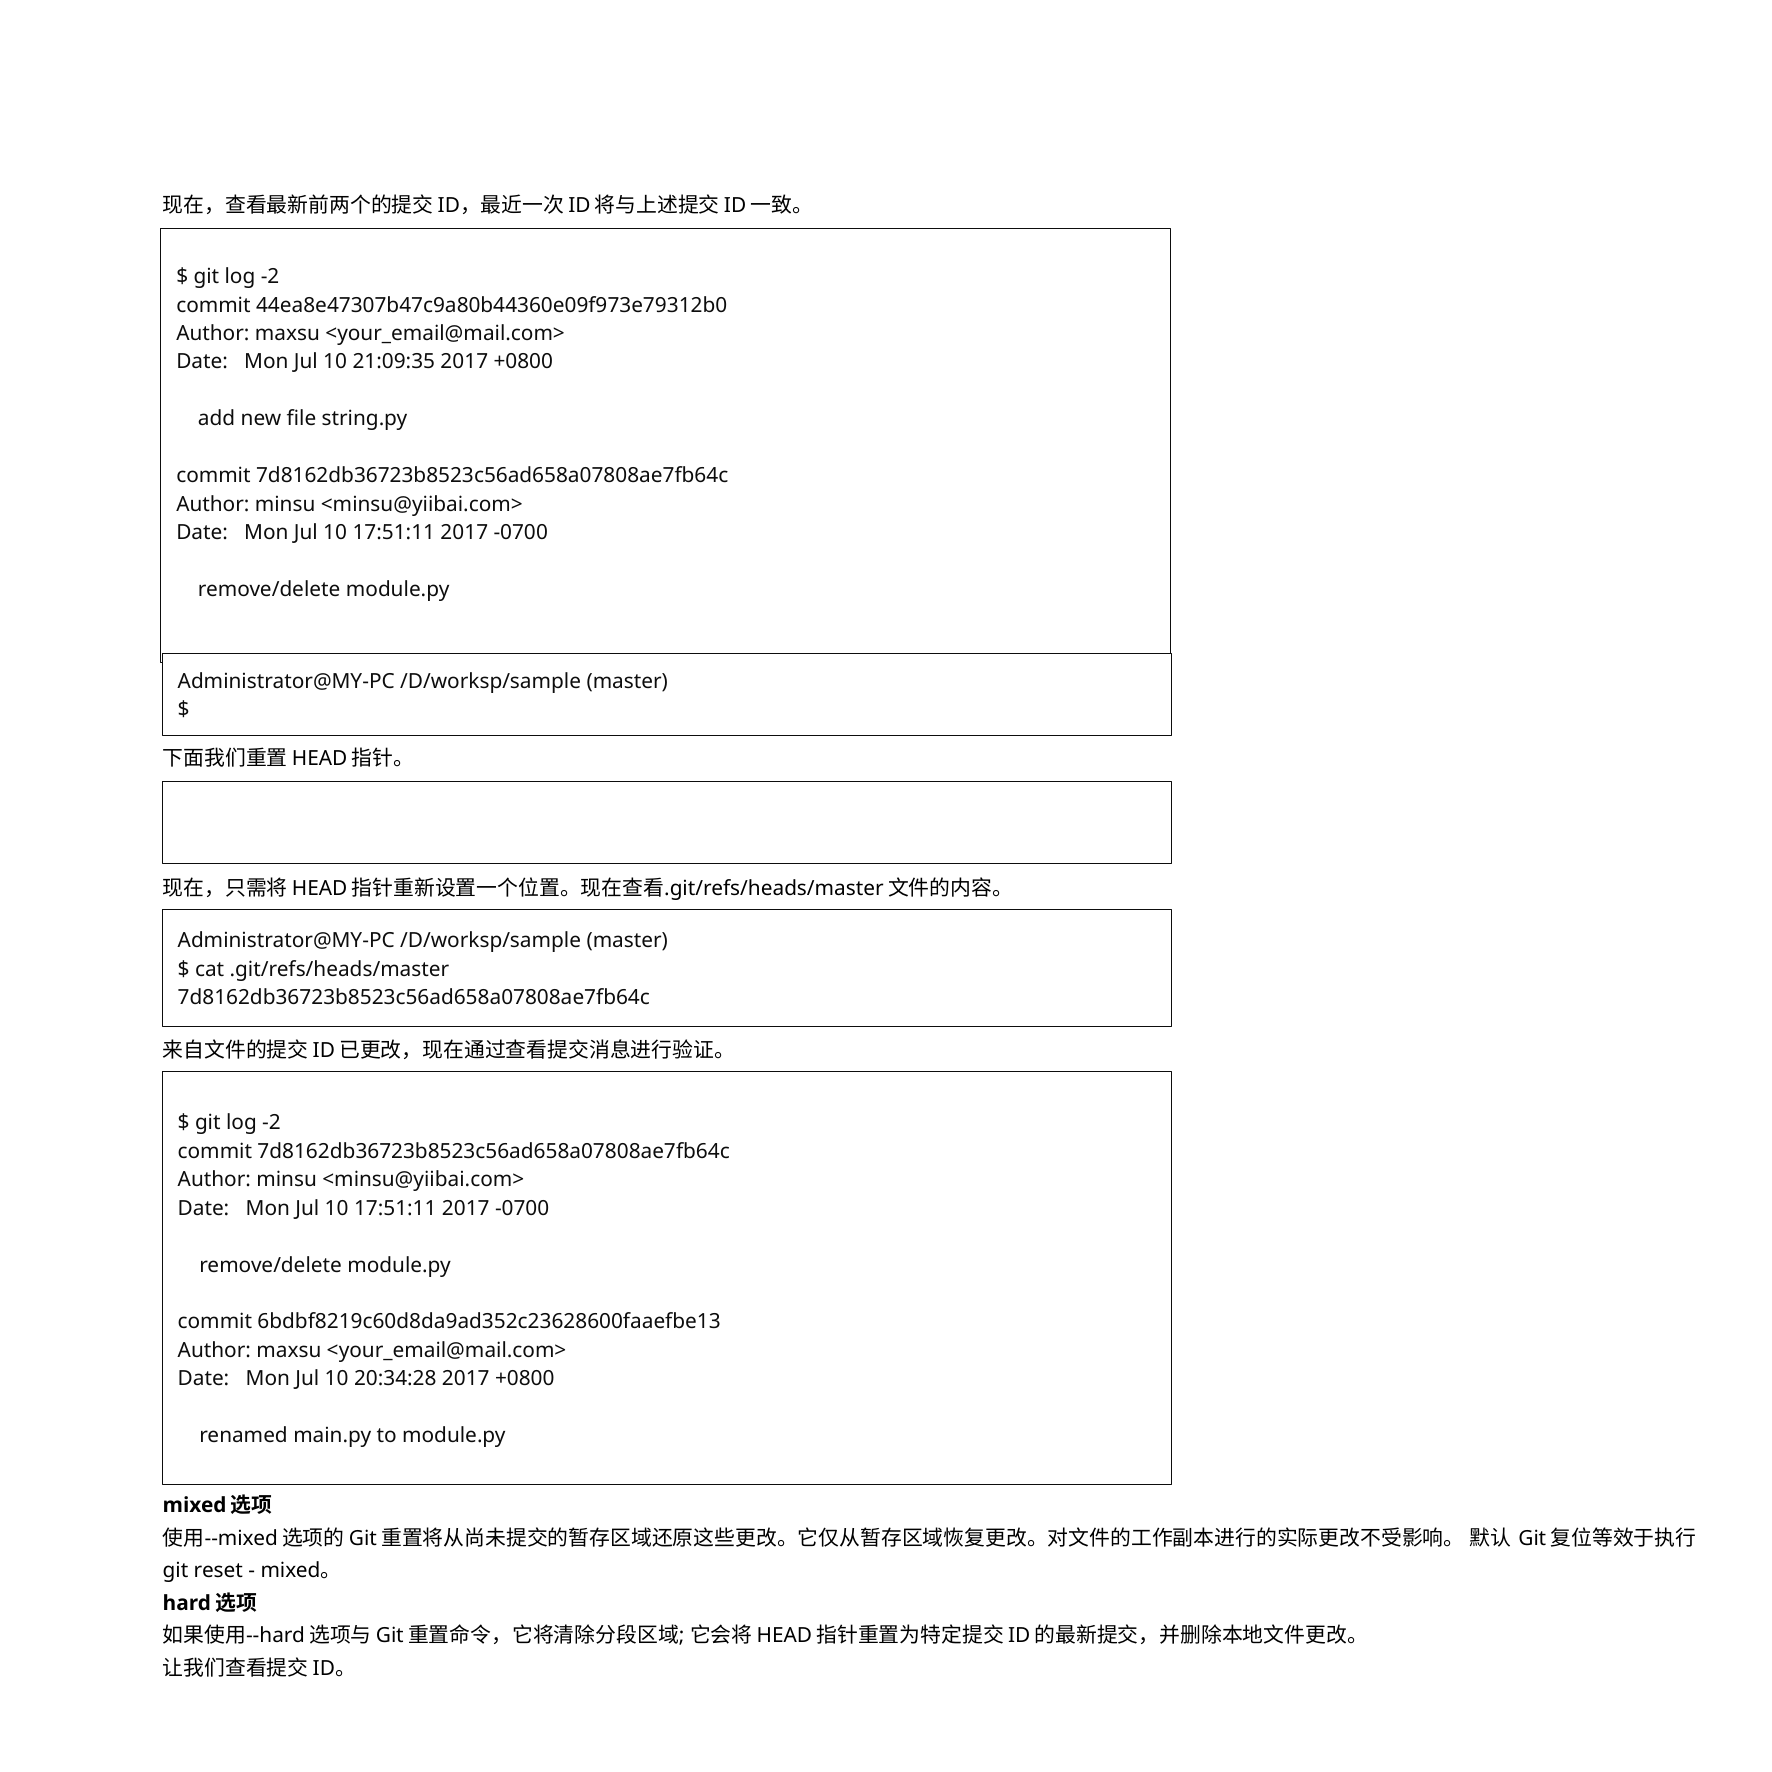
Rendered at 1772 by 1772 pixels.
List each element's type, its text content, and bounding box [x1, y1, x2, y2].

text 现在，查看最新前两个的提交ID，最近一次ID将与上述提交ID一致。 [162, 187, 1697, 220]
text 下面我们重置HEAD指针。 [162, 740, 1697, 772]
text 现在，只需将HEAD指针重新设置一个位置。现在查看.git/refs/heads/master文件的内容。 [162, 870, 1697, 902]
text 如果使用--hard选项与Git重置命令，它将清除分段区域; 它会将HEAD指针重置为特定提交ID的最新提交，并删除本地文件更改。 [162, 1617, 1697, 1650]
text 使用--mixed选项的Git重置将从尚未提交的暂存区域还原这些更改。它仅从暂存区域恢复更改。对文件的工作副本进行的实际更改不受影响。 默认Git复位等效于执行git reset - mixed。 [162, 1520, 1697, 1585]
text mixed选项 [162, 1487, 1697, 1520]
text 让我们查看提交ID。 [162, 1650, 1697, 1682]
text 来自文件的提交ID已更改，现在通过查看提交消息进行验证。 [162, 1032, 1697, 1065]
text hard选项 [162, 1585, 1697, 1617]
